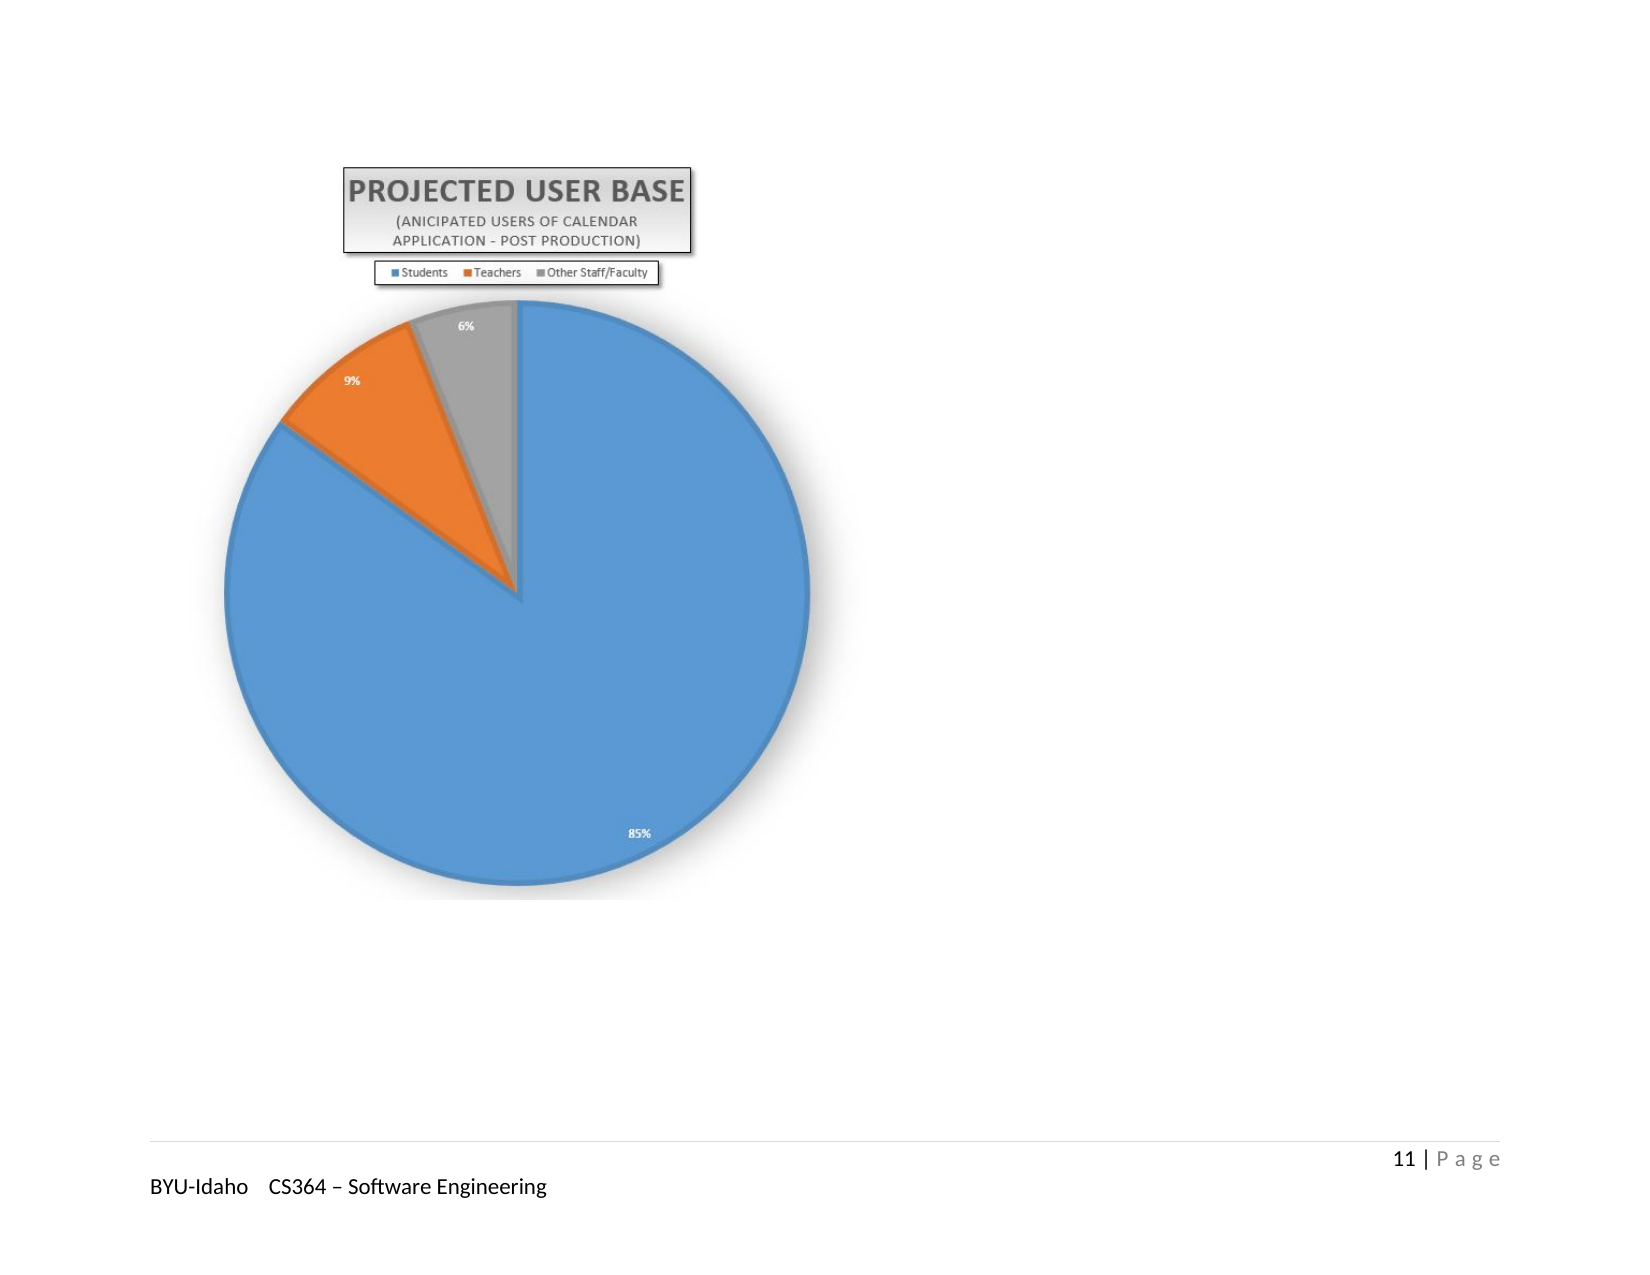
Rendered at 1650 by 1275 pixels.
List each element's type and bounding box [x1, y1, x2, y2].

picture [150, 150, 893, 900]
